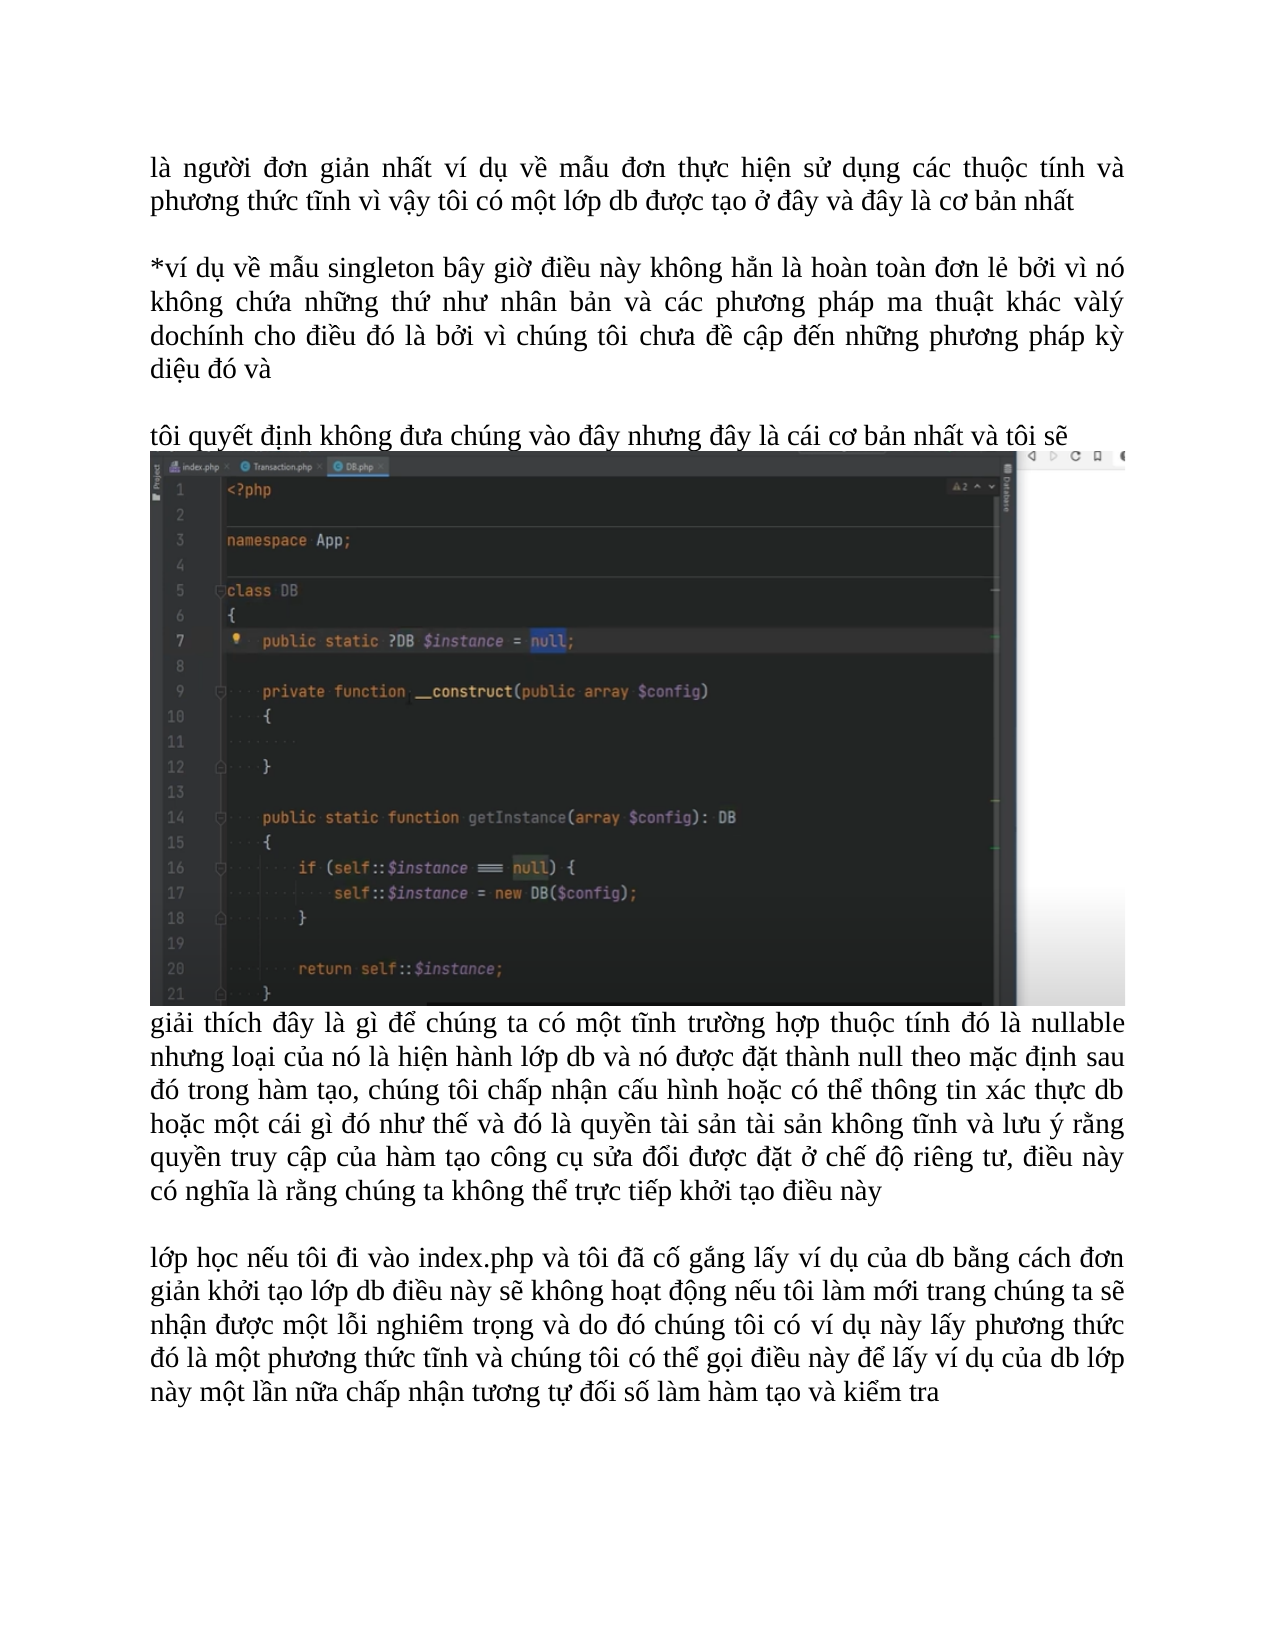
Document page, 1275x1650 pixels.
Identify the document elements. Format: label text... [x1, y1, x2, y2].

text lớp học nếu tôi đi vào index.php và tôi đã cố gắng lấy ví dụ của db bằng cách đơn giản khởi tạo lớp db điều này sẽ không hoạt động nếu tôi làm mới trang chúng ta sẽ nhận được một lỗi nghiêm trọng và do đó chúng tôi có ví dụ này lấy phương thức đó là một phương thức tĩnh và chúng tôi có thể gọi điều này để lấy ví dụ của db lớp này một lần nữa chấp nhận tương tự đối số làm hàm tạo và kiểm tra [150, 1240, 1125, 1408]
text giải thích đây là gì để chúng ta có một tĩnh trường hợp thuộc tính đó là nullable nhưng loại của nó là hiện hành lớp db và nó được đặt thành null theo mặc định sau đó trong hàm tạo, chúng tôi chấp nhận cấu hình hoặc có thể thông tin xác thực db hoặc một cái gì đó như thế và đó là quyền tài sản tài sản không tĩnh và lưu ý rằng quyền truy cập của hàm tạo công cụ sửa đổi được đặt ở chế độ riêng tư, điều này có nghĩa là rằng chúng ta không thể trực tiếp khởi tạo điều này [150, 1006, 1125, 1206]
text tôi quyết định không đưa chúng vào đây nhưng đây là cái cơ bản nhất và tôi sẽ [150, 418, 1125, 451]
text *ví dụ về mẫu singleton bây giờ điều này không hẳn là hoàn toàn đơn lẻ bởi vì nó không chứa những thứ như nhân bản và các phương pháp ma thuật khác vàlý dochính cho điều đó là bởi vì chúng tôi chưa đề cập đến những phương pháp kỳ diệu đó và [150, 251, 1125, 385]
picture [150, 451, 1125, 1006]
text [150, 150, 1125, 217]
